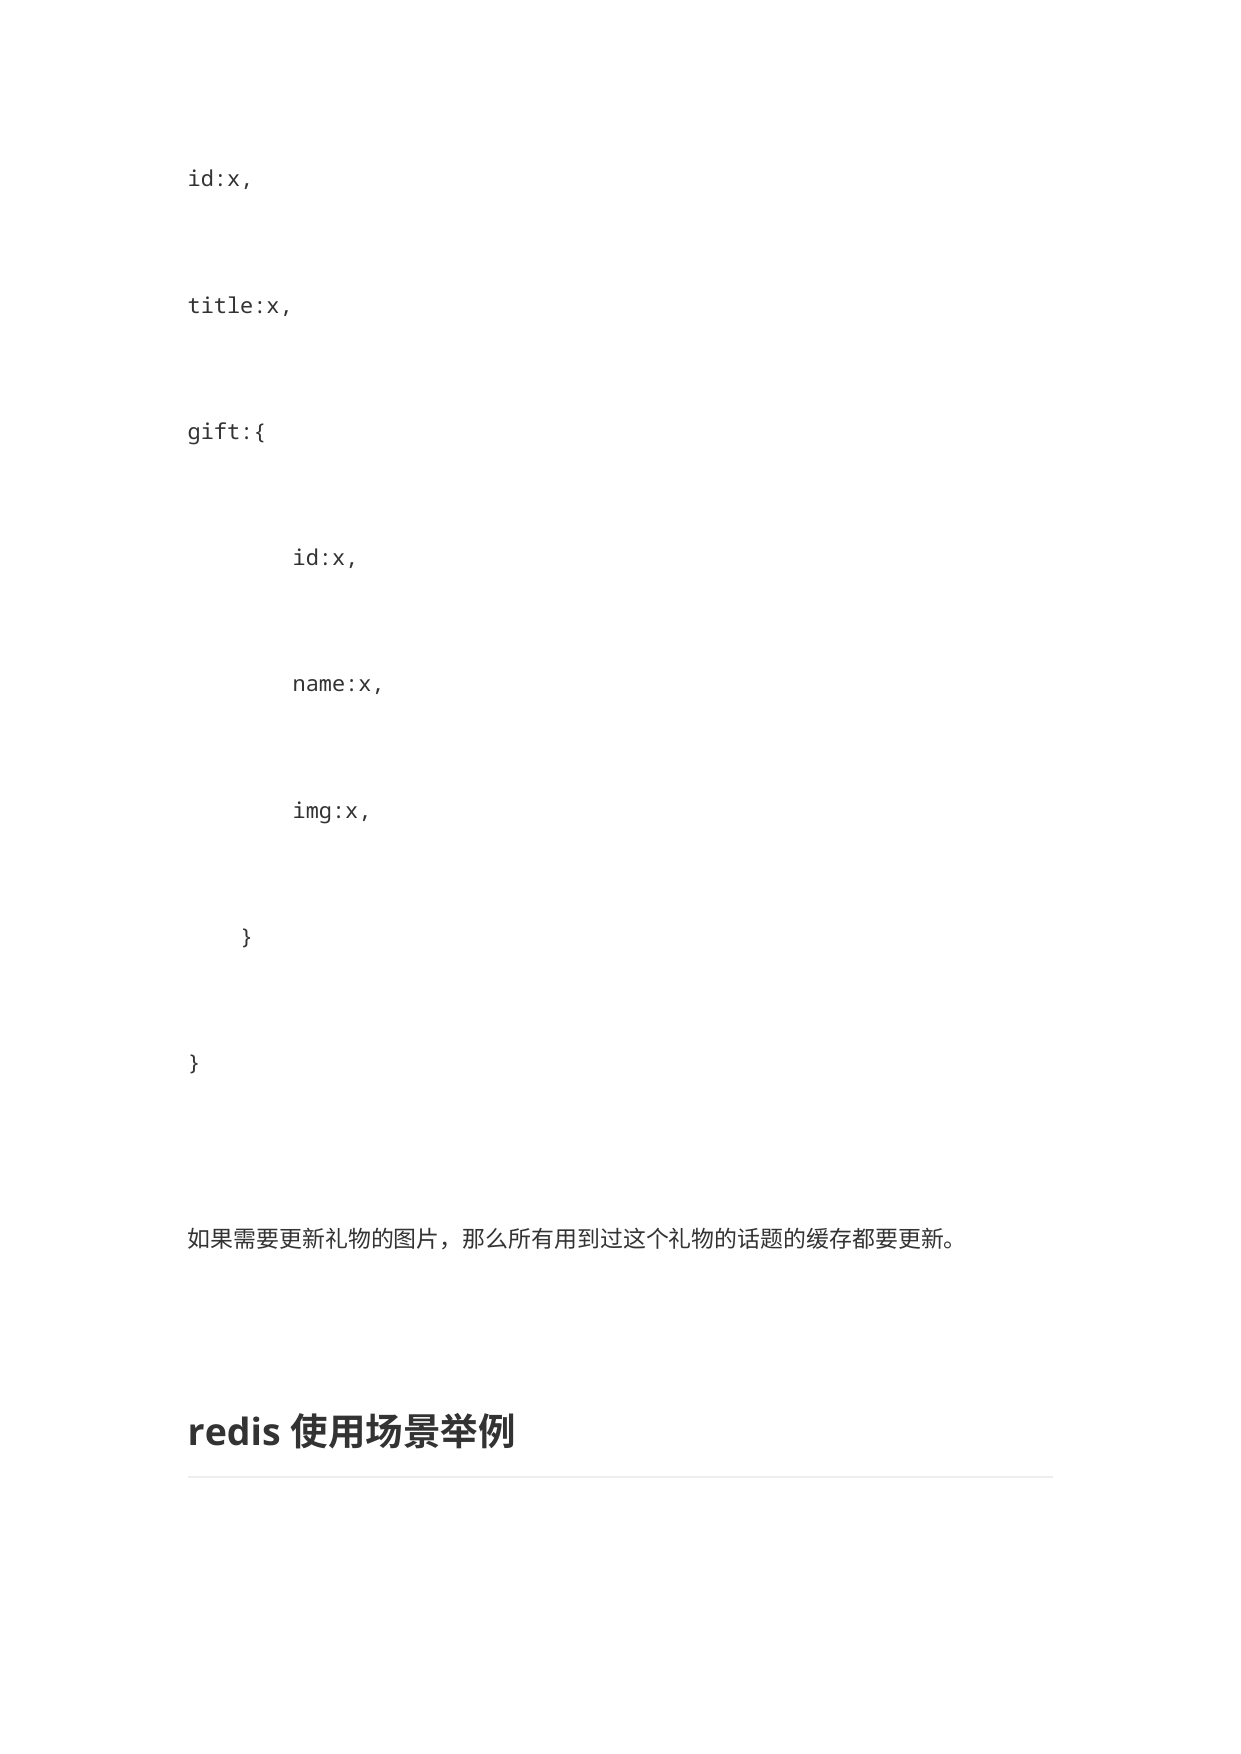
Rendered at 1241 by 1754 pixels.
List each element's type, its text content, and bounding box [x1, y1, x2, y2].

subtitle redis 使用场景举例 [187, 1397, 1053, 1478]
text img:x, [187, 793, 1053, 826]
text id:x, [187, 541, 1053, 573]
text gift:{ [187, 414, 1053, 447]
text 如果需要更新礼物的图片，那么所有用到过这个礼物的话题的缓存都要更新。 [187, 1205, 1053, 1270]
text id:x, [187, 162, 1053, 194]
text name:x, [187, 667, 1053, 699]
text } [187, 1046, 1053, 1078]
text } [187, 919, 1053, 952]
text title:x, [187, 288, 1053, 321]
